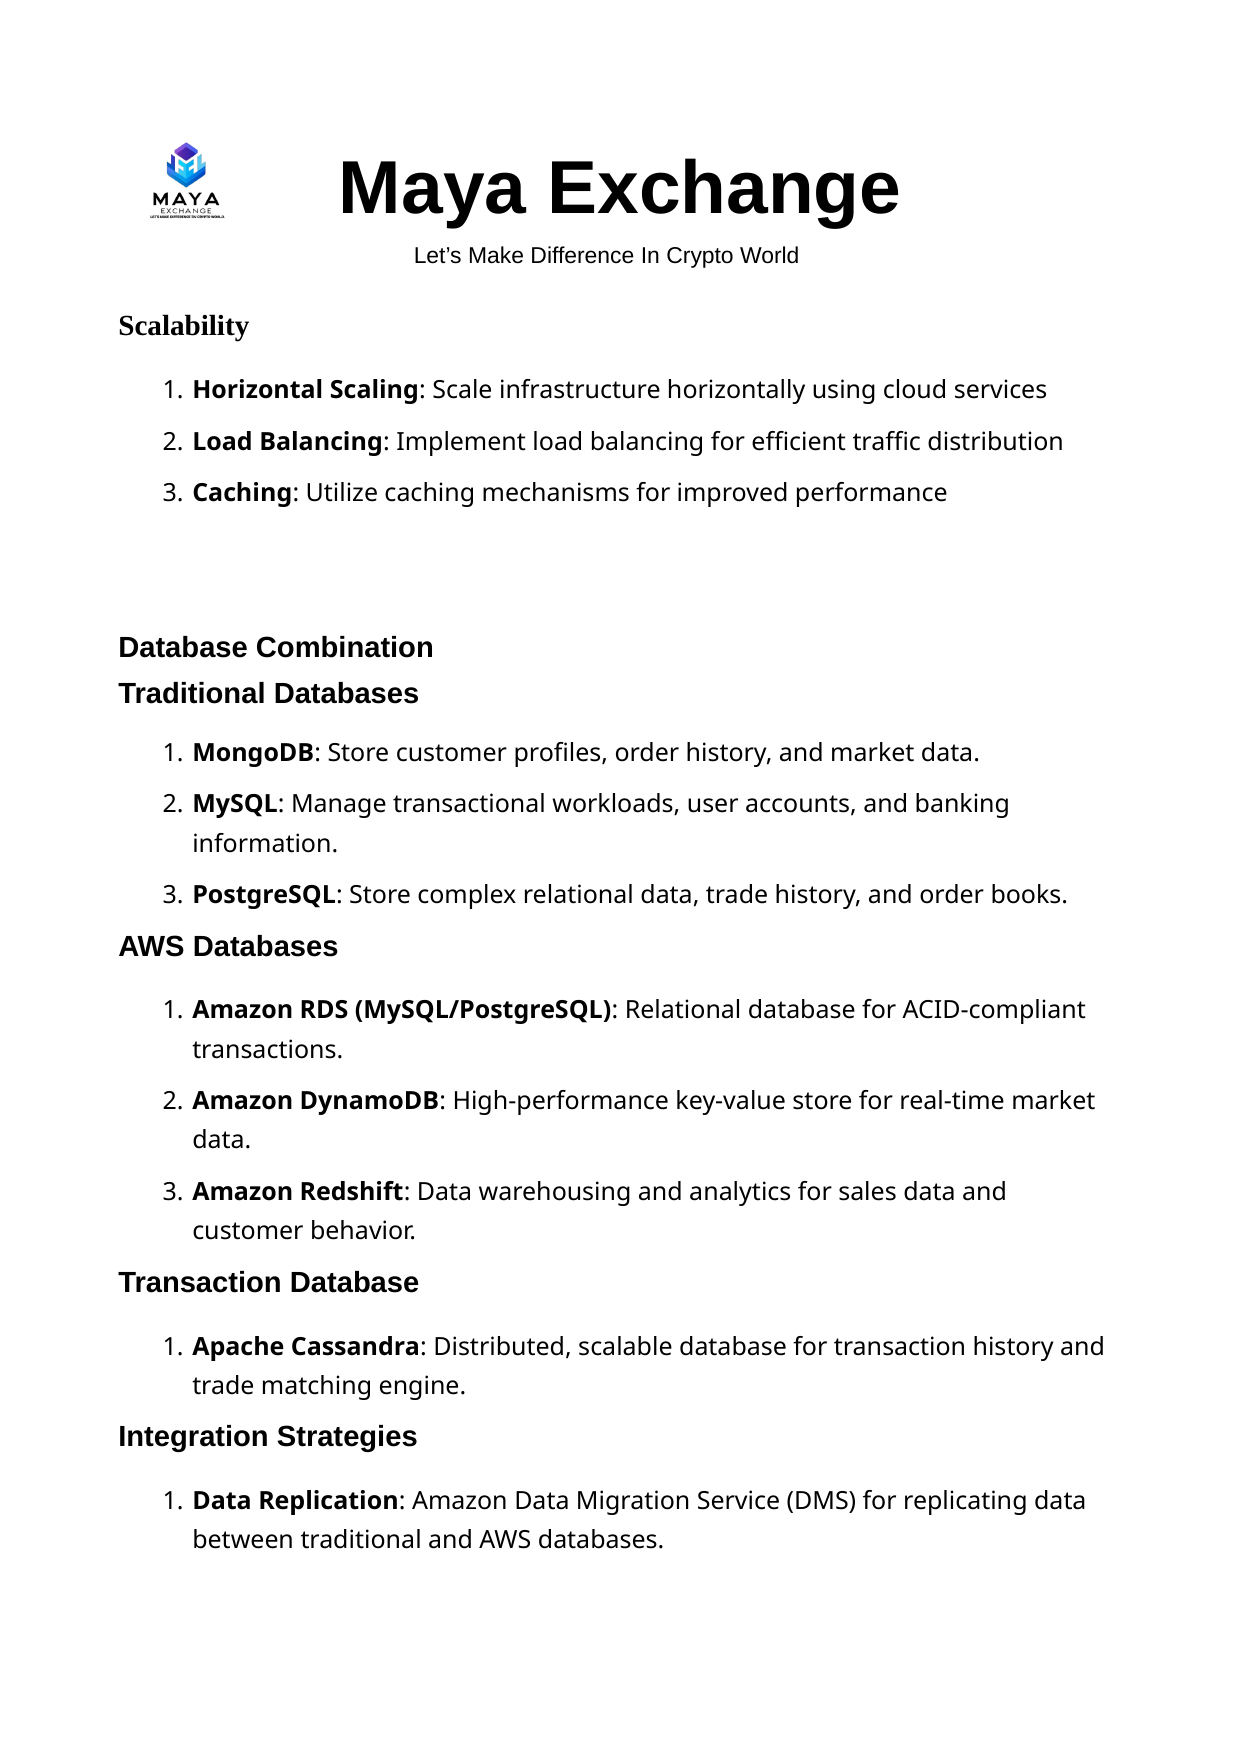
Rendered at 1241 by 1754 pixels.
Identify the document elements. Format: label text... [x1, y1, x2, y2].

list Amazon Redshift: Data warehousing and analytics for sales data and customer behavior. [162, 1174, 1122, 1247]
text Integration Strategies [118, 1419, 1122, 1452]
text Transaction Database [118, 1264, 1122, 1298]
list Horizontal Scaling: Scale infrastructure horizontally using cloud services [162, 371, 1122, 406]
text Database Combination [118, 630, 1122, 663]
list Apache Cassandra: Distributed, scalable database for transaction history and trade matching engine. [162, 1328, 1122, 1401]
text AWS Databases [118, 928, 1122, 962]
picture [118, 118, 254, 254]
list MongoDB: Store customer profiles, order history, and market data. [162, 734, 1122, 768]
list Data Replication: Amazon Data Migration Service (DMS) for replicating data between traditional and AWS databases. [162, 1482, 1122, 1556]
list Amazon RDS (MySQL/PostgreSQL): Relational database for ACID-compliant transactions. [162, 992, 1122, 1065]
list Caching: Utilize caching mechanisms for improved performance [162, 475, 1122, 509]
text Scalability [118, 308, 1122, 341]
text Traditional Databases [118, 676, 1122, 709]
list Load Balancing: Implement load balancing for efficient traffic distribution [162, 423, 1122, 457]
list PostgreSQL: Store complex relational data, trade history, and order books. [162, 877, 1122, 911]
list MySQL: Manage transactional workloads, user accounts, and banking information. [162, 786, 1122, 859]
list Amazon DynamoDB: High-performance key-value store for real-time market data. [162, 1083, 1122, 1156]
